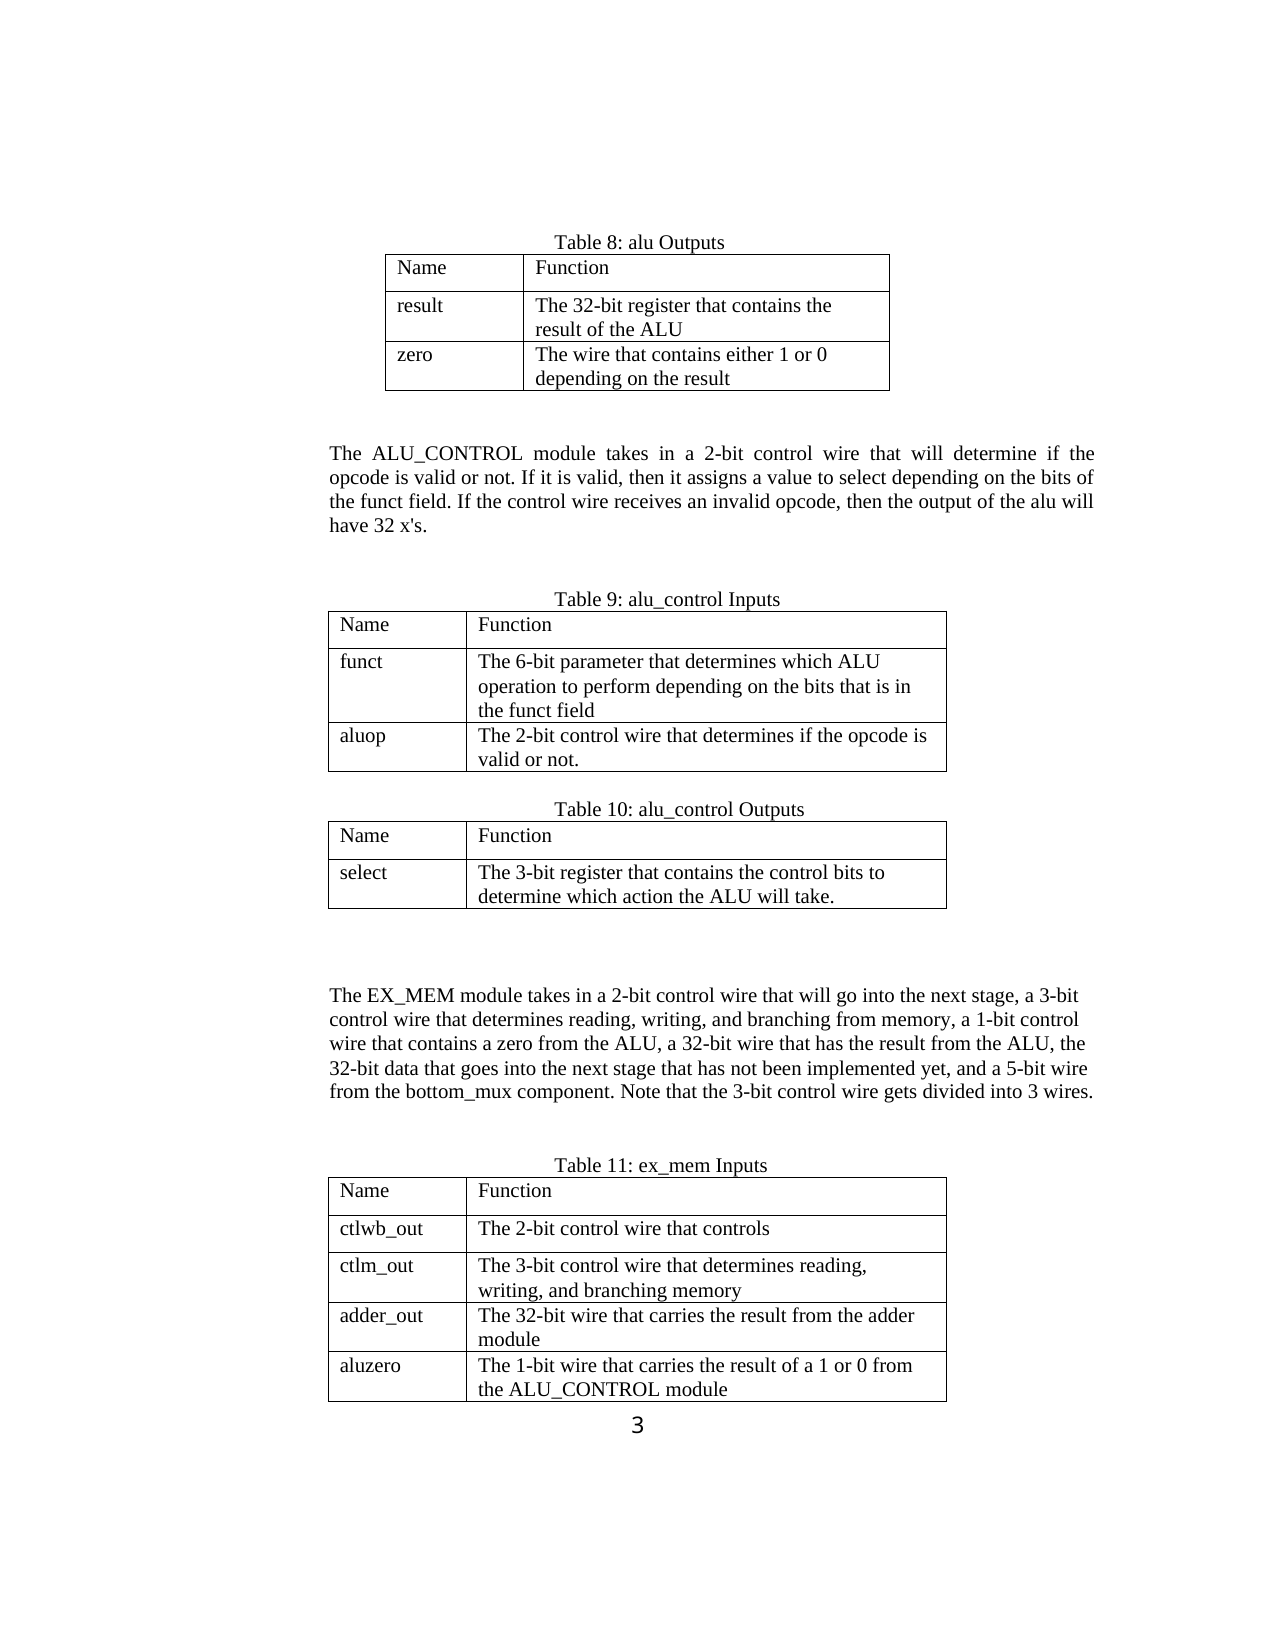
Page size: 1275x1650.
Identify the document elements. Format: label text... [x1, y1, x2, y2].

table_cell funct [329, 649, 466, 722]
table_cell aluzero [329, 1352, 466, 1401]
text Table 11: ex_mem Inputs [504, 1153, 1096, 1177]
text Table 8: alu Outputs [504, 230, 1096, 254]
table_header Function [524, 255, 889, 291]
table_cell The 32-bit register that contains the result of the ALU [524, 292, 889, 341]
table_cell adder_out [329, 1303, 466, 1351]
table_header Function [467, 1178, 946, 1214]
table_cell result [386, 292, 523, 341]
table_cell ctlwb_out [329, 1216, 466, 1252]
table_cell zero [386, 342, 523, 390]
table_cell aluop [329, 723, 466, 771]
table_cell The 6-bit parameter that determines which ALU operation to perform depending on the bits that is in the funct field [467, 649, 946, 722]
table_header Name [329, 822, 466, 859]
text The ALU_CONTROL module takes in a 2-bit control wire that will determine if the opcode is valid or not. If it is valid, then it assigns a value to select depending on the bits of the funct field. If the control wire receives an invalid opcode, then the output of the alu will have 32 x's. [279, 441, 1096, 537]
text The EX_MEM module takes in a 2-bit control wire that will go into the next stage, a 3-bit control wire that determines reading, writing, and branching from memory, a 1-bit control wire that contains a zero from the ALU, a 32-bit wire that has the result from the ALU, the 32-bit data that goes into the next stage that has not been implemented yet, and a 5-bit wire from the bottom_mux component. Note that the 3-bit control wire gets divided into 3 wires. [279, 983, 1096, 1103]
table_cell The 2-bit control wire that controls [467, 1216, 946, 1252]
table_cell The 1-bit wire that carries the result of a 1 or 0 from the ALU_CONTROL module [467, 1352, 946, 1401]
text Table 9: alu_control Inputs [504, 586, 1096, 611]
table_header Name [386, 255, 523, 291]
table_cell The 2-bit control wire that determines if the opcode is valid or not. [467, 723, 946, 771]
table_cell The wire that contains either 1 or 0 depending on the result [524, 342, 889, 390]
table_cell ctlm_out [329, 1253, 466, 1302]
table_header Name [329, 612, 466, 648]
table_cell The 32-bit wire that carries the result from the adder module [467, 1303, 946, 1351]
table_header Function [467, 612, 946, 648]
text Table 10: alu_control Outputs [504, 797, 1096, 821]
table_cell The 3-bit control wire that determines reading, writing, and branching memory [467, 1253, 946, 1302]
table_cell select [329, 860, 466, 908]
table_cell The 3-bit register that contains the control bits to determine which action the ALU will take. [467, 860, 946, 908]
table_header Name [329, 1178, 466, 1214]
table_header Function [467, 822, 946, 859]
